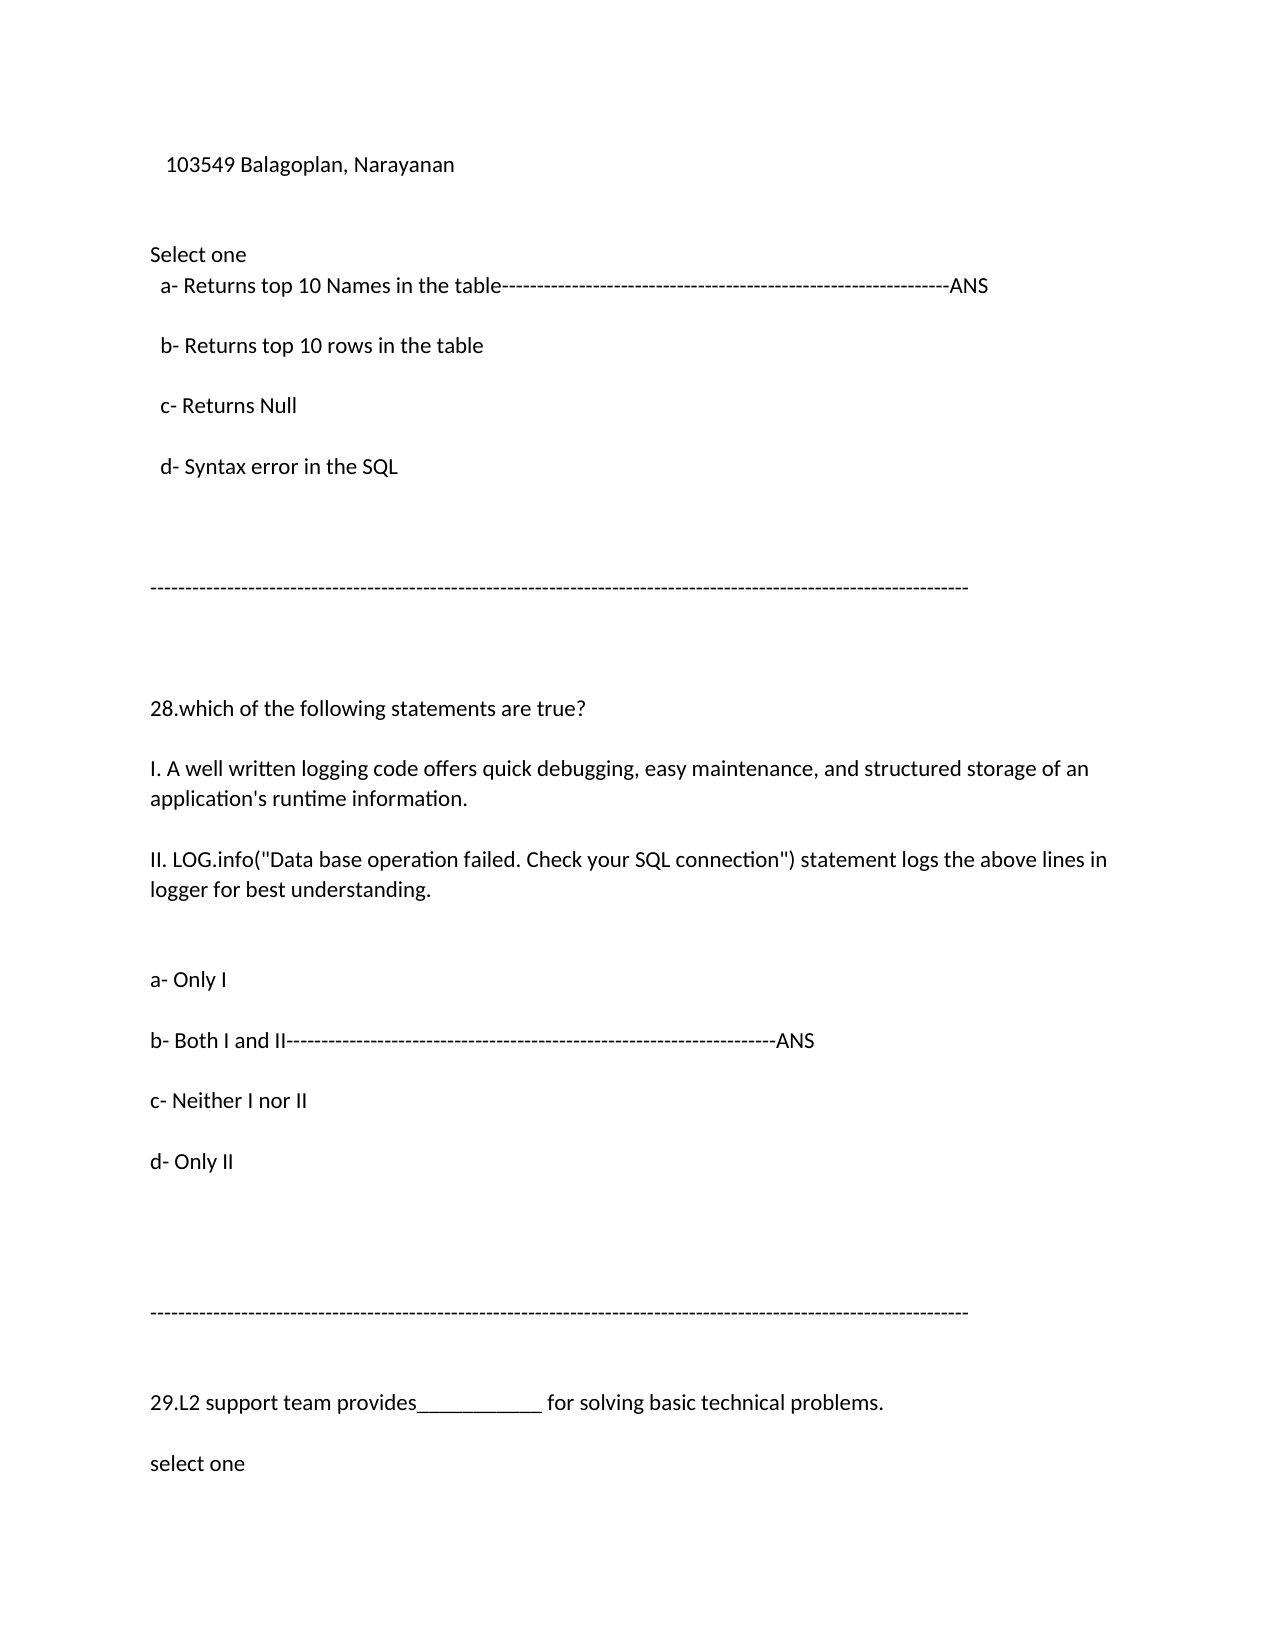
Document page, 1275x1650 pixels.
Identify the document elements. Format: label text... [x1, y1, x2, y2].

text d- Syntax error in the SQL [150, 452, 1125, 480]
text c- Returns Null [150, 392, 1125, 420]
text 29.L2 support team provides___________ for solving basic technical problems. [150, 1388, 1125, 1417]
text a- Only I [150, 966, 1125, 994]
text 28.which of the following statements are true? [150, 694, 1125, 722]
text --------------------------------------------------------------------------------------------------------------------- [150, 573, 1125, 601]
text II. LOG.info("Data base operation failed. Check your SQL connection") statement logs the above lines in logger for best understanding. [150, 845, 1125, 903]
text b- Both I and II----------------------------------------------------------------------ANS [150, 1026, 1125, 1054]
text I. A well written logging code offers quick debugging, easy maintenance, and structured storage of an application's runtime information. [150, 754, 1125, 812]
text a- Returns top 10 Names in the table----------------------------------------------------------------ANS [150, 271, 1125, 299]
text Select one [150, 241, 1125, 269]
text b- Returns top 10 rows in the table [150, 331, 1125, 359]
text select one [150, 1449, 1125, 1477]
text c- Neither I nor II [150, 1086, 1125, 1114]
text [150, 1298, 1125, 1326]
text d- Only II [150, 1147, 1125, 1175]
text 103549 Balagoplan, Narayanan [150, 150, 1125, 178]
